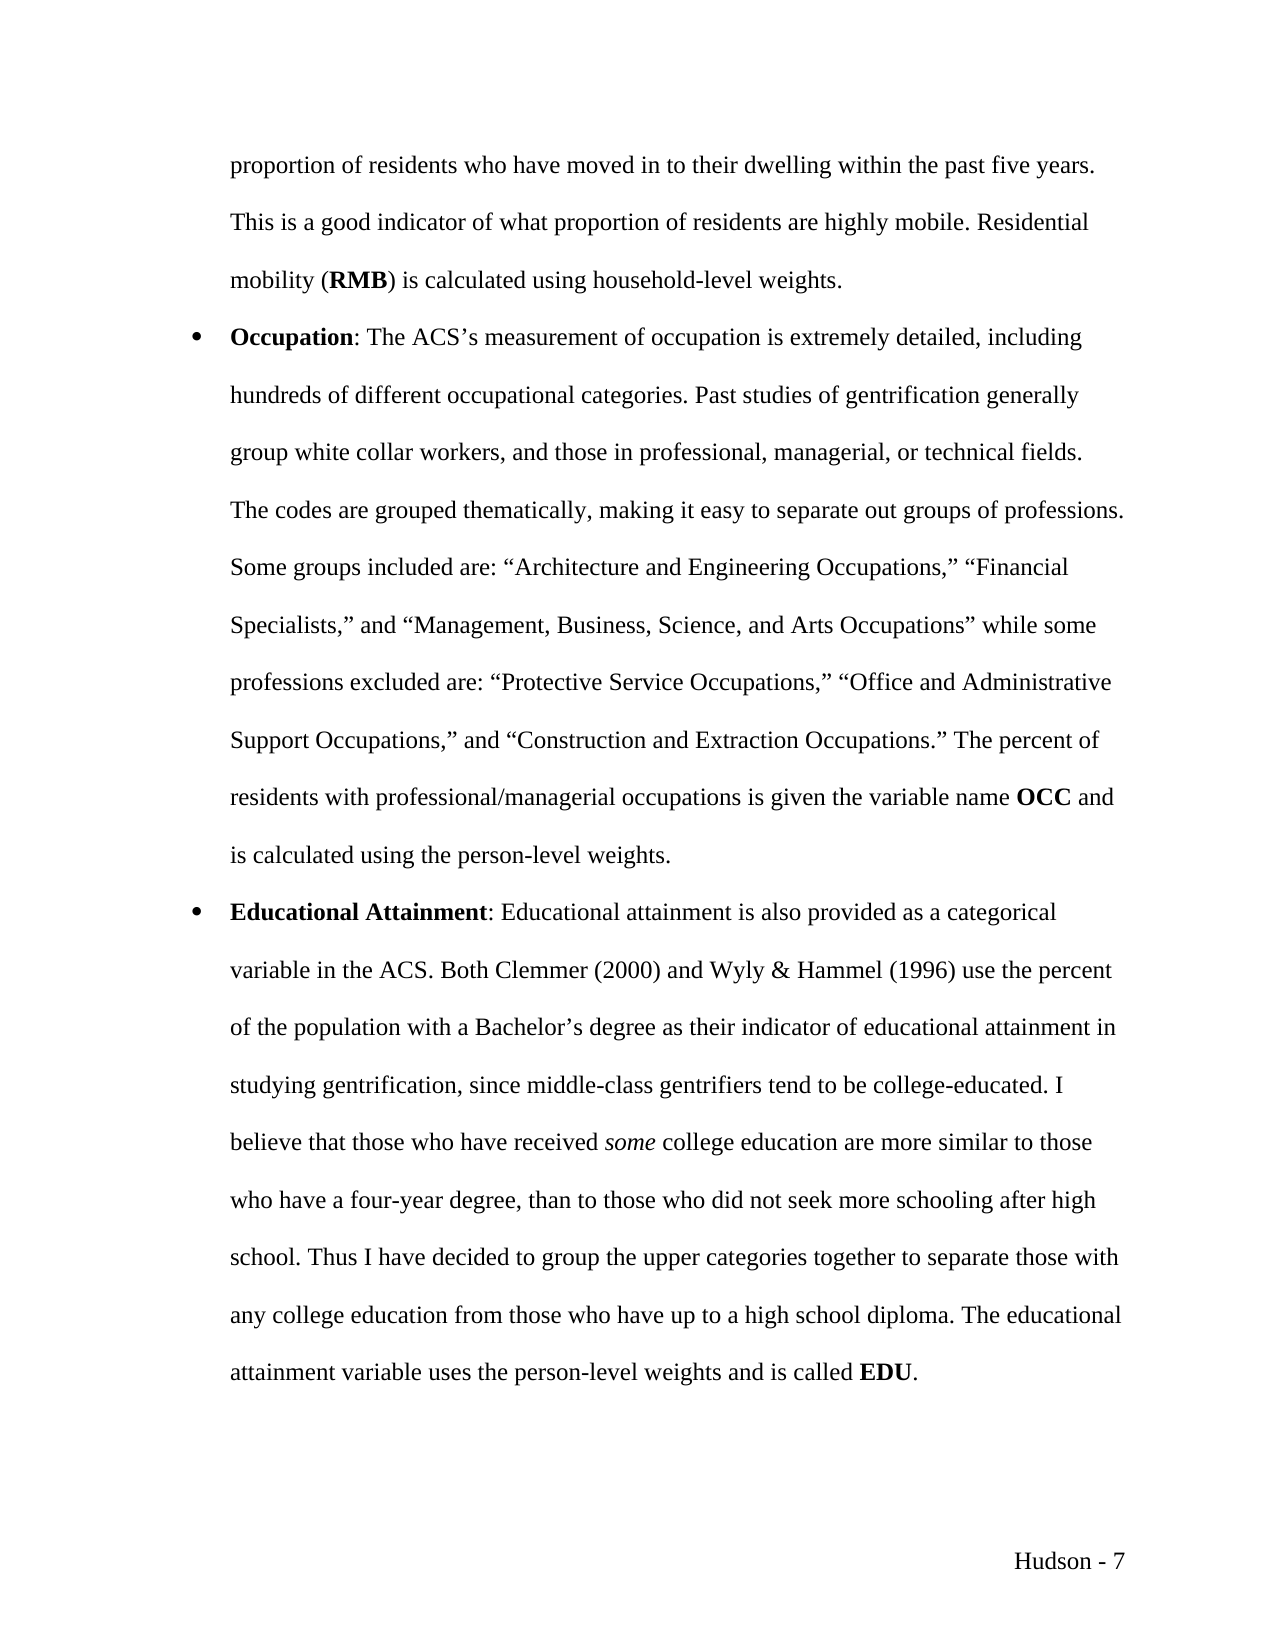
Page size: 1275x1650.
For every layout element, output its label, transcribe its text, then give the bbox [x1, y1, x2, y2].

list Educational Attainment: Educational attainment is also provided as a categorical variable in the ACS. Both Clemmer (2000) and Wyly & Hammel (1996) use the percent of the population with a Bachelor’s degree as their indicator of educational attainment in studying gentrification, since middle-class gentrifiers tend to be college-educated. I believe that those who have received some college education are more similar to those who have a four-year degree, than to those who did not seek more schooling after high school. Thus I have decided to group the upper categories together to separate those with any college education from those who have up to a high school diploma. The educational attainment variable uses the person-level weights and is called EDU. [192, 897, 1125, 1386]
list Occupation: The ACS’s measurement of occupation is extremely detailed, including hundreds of different occupational categories. Past studies of gentrification generally group white collar workers, and those in professional, managerial, or technical fields. The codes are grouped thematically, making it easy to separate out groups of professions. Some groups included are: “Architecture and Engineering Occupations,” “Financial Specialists,” and “Management, Business, Science, and Arts Occupations” while some professions excluded are: “Protective Service Occupations,” “Office and Administrative Support Occupations,” and “Construction and Extraction Occupations.” The percent of residents with professional/managerial occupations is given the variable name OCC and is calculated using the person-level weights. [192, 322, 1125, 869]
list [192, 150, 1125, 294]
